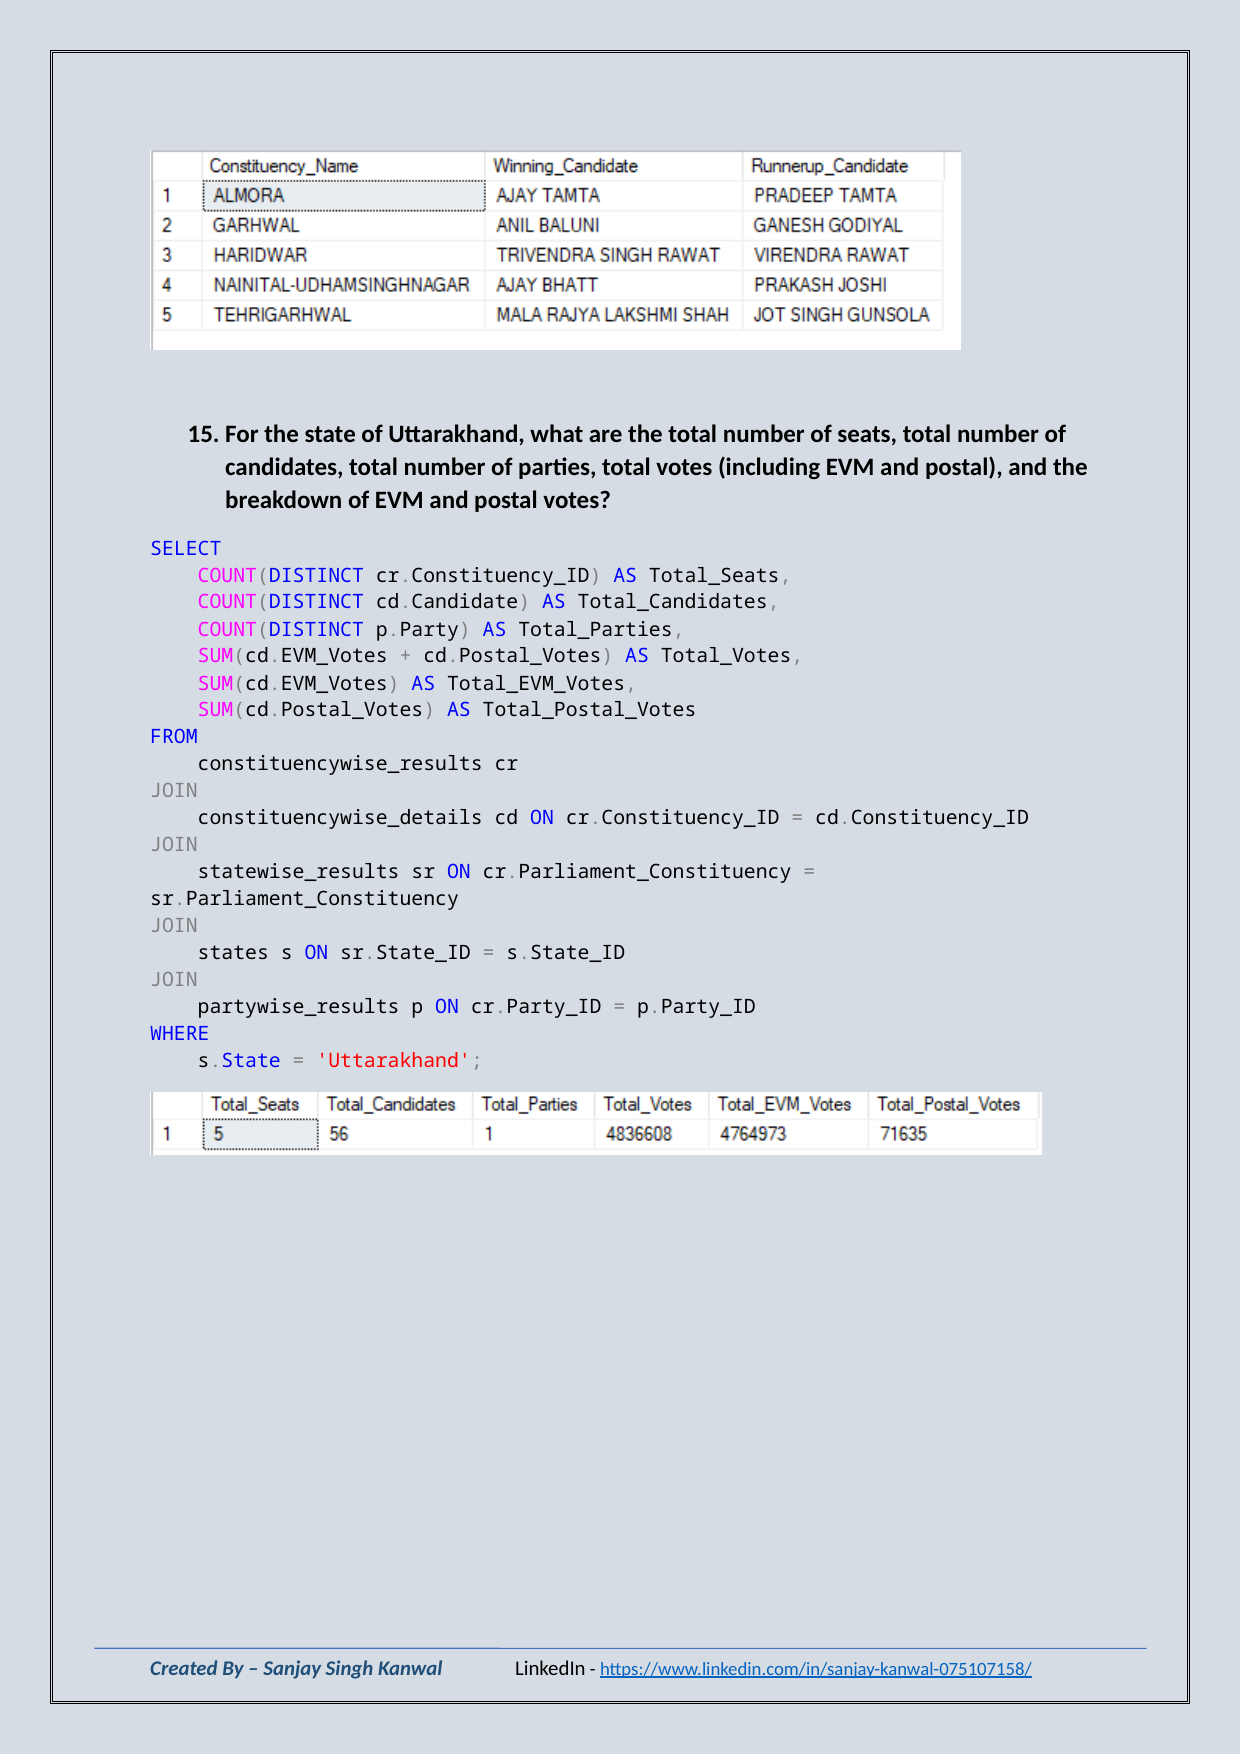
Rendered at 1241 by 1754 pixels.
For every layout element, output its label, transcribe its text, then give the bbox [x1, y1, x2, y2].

text COUNT(DISTINCT p.Party) AS Total_Parties, [150, 615, 1090, 642]
text COUNT(DISTINCT cd.Candidate) AS Total_Candidates, [150, 588, 1090, 615]
text FROM [150, 723, 1090, 750]
text SUM(cd.EVM_Votes) AS Total_EVM_Votes, [150, 669, 1090, 696]
text COUNT(DISTINCT cr.Constituency_ID) AS Total_Seats, [150, 561, 1090, 588]
text WHERE [150, 1019, 1090, 1046]
text partywise_results p ON cr.Party_ID = p.Party_ID [150, 992, 1090, 1019]
text s.State = 'Uttarakhand'; [150, 1046, 1090, 1073]
text constituencywise_details cd ON cr.Constituency_ID = cd.Constituency_ID [150, 804, 1090, 831]
text JOIN [150, 912, 1090, 938]
picture [150, 1092, 1043, 1155]
text statewise_results sr ON cr.Parliament_Constituency = sr.Parliament_Constituency [150, 858, 1090, 912]
text states s ON sr.State_ID = s.State_ID [150, 938, 1090, 966]
text SUM(cd.Postal_Votes) AS Total_Postal_Votes [150, 696, 1090, 723]
list For the state of Uttarakhand, what are the total number of seats, total number of candidates, total number of parties, total votes (including EVM and postal), and the breakdown of EVM and postal votes? [187, 418, 1090, 515]
text SUM(cd.EVM_Votes + cd.Postal_Votes) AS Total_Votes, [150, 642, 1090, 669]
picture [150, 150, 961, 350]
text JOIN [150, 777, 1090, 804]
text JOIN [150, 966, 1090, 992]
text JOIN [150, 831, 1090, 858]
text SELECT [150, 534, 1090, 561]
text constituencywise_results cr [150, 750, 1090, 777]
